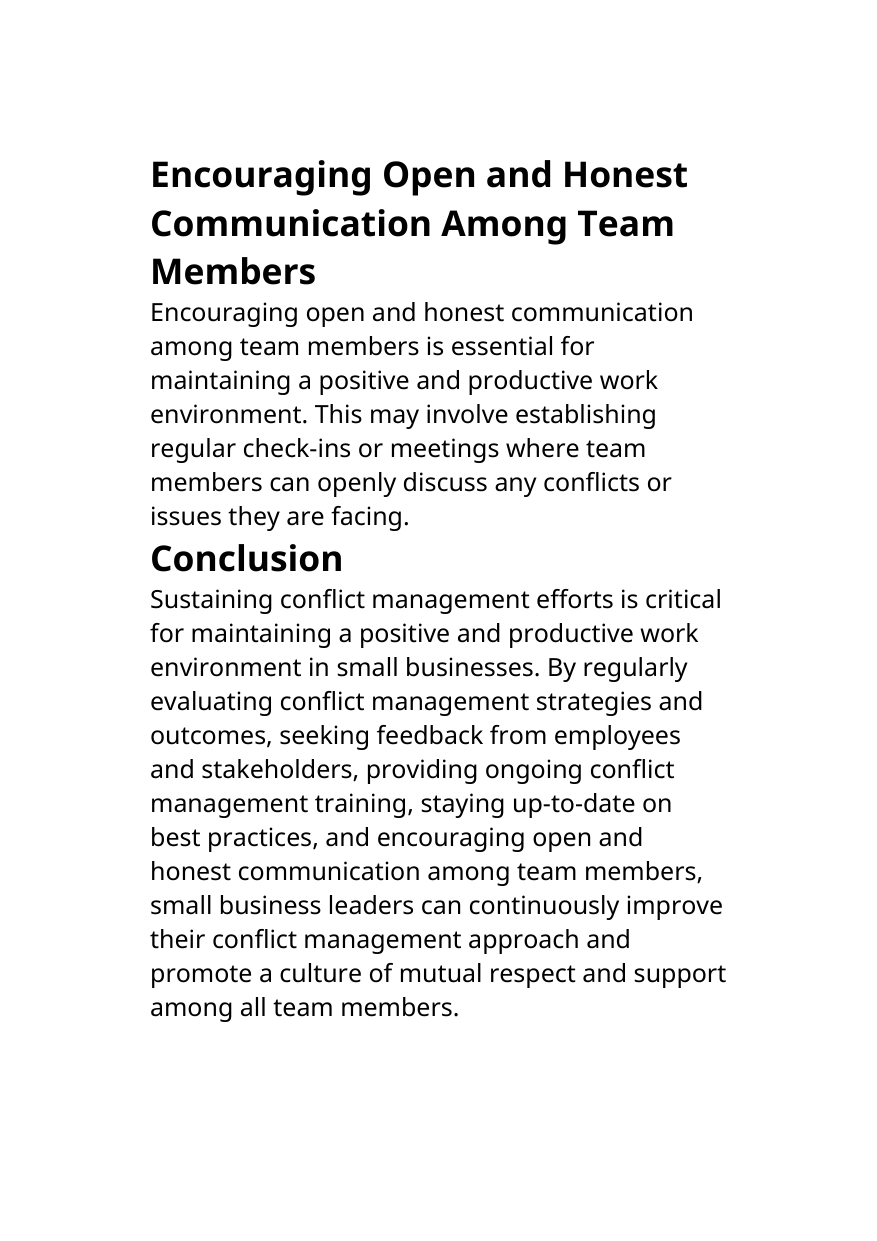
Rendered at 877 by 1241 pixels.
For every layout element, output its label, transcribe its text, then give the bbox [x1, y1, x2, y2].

subtitle Conclusion [150, 533, 727, 581]
text Sustaining conflict management efforts is critical for maintaining a positive and productive work environment in small businesses. By regularly evaluating conflict management strategies and outcomes, seeking feedback from employees and stakeholders, providing ongoing conflict management training, staying up-to-date on best practices, and encouraging open and honest communication among team members, small business leaders can continuously improve their conflict management approach and promote a culture of mutual respect and support among all team members. [150, 581, 727, 1024]
subtitle Encouraging Open and Honest Communication Among Team Members [150, 150, 727, 295]
text Encouraging open and honest communication among team members is essential for maintaining a positive and productive work environment. This may involve establishing regular check-ins or meetings where team members can openly discuss any conflicts or issues they are facing. [150, 295, 727, 533]
